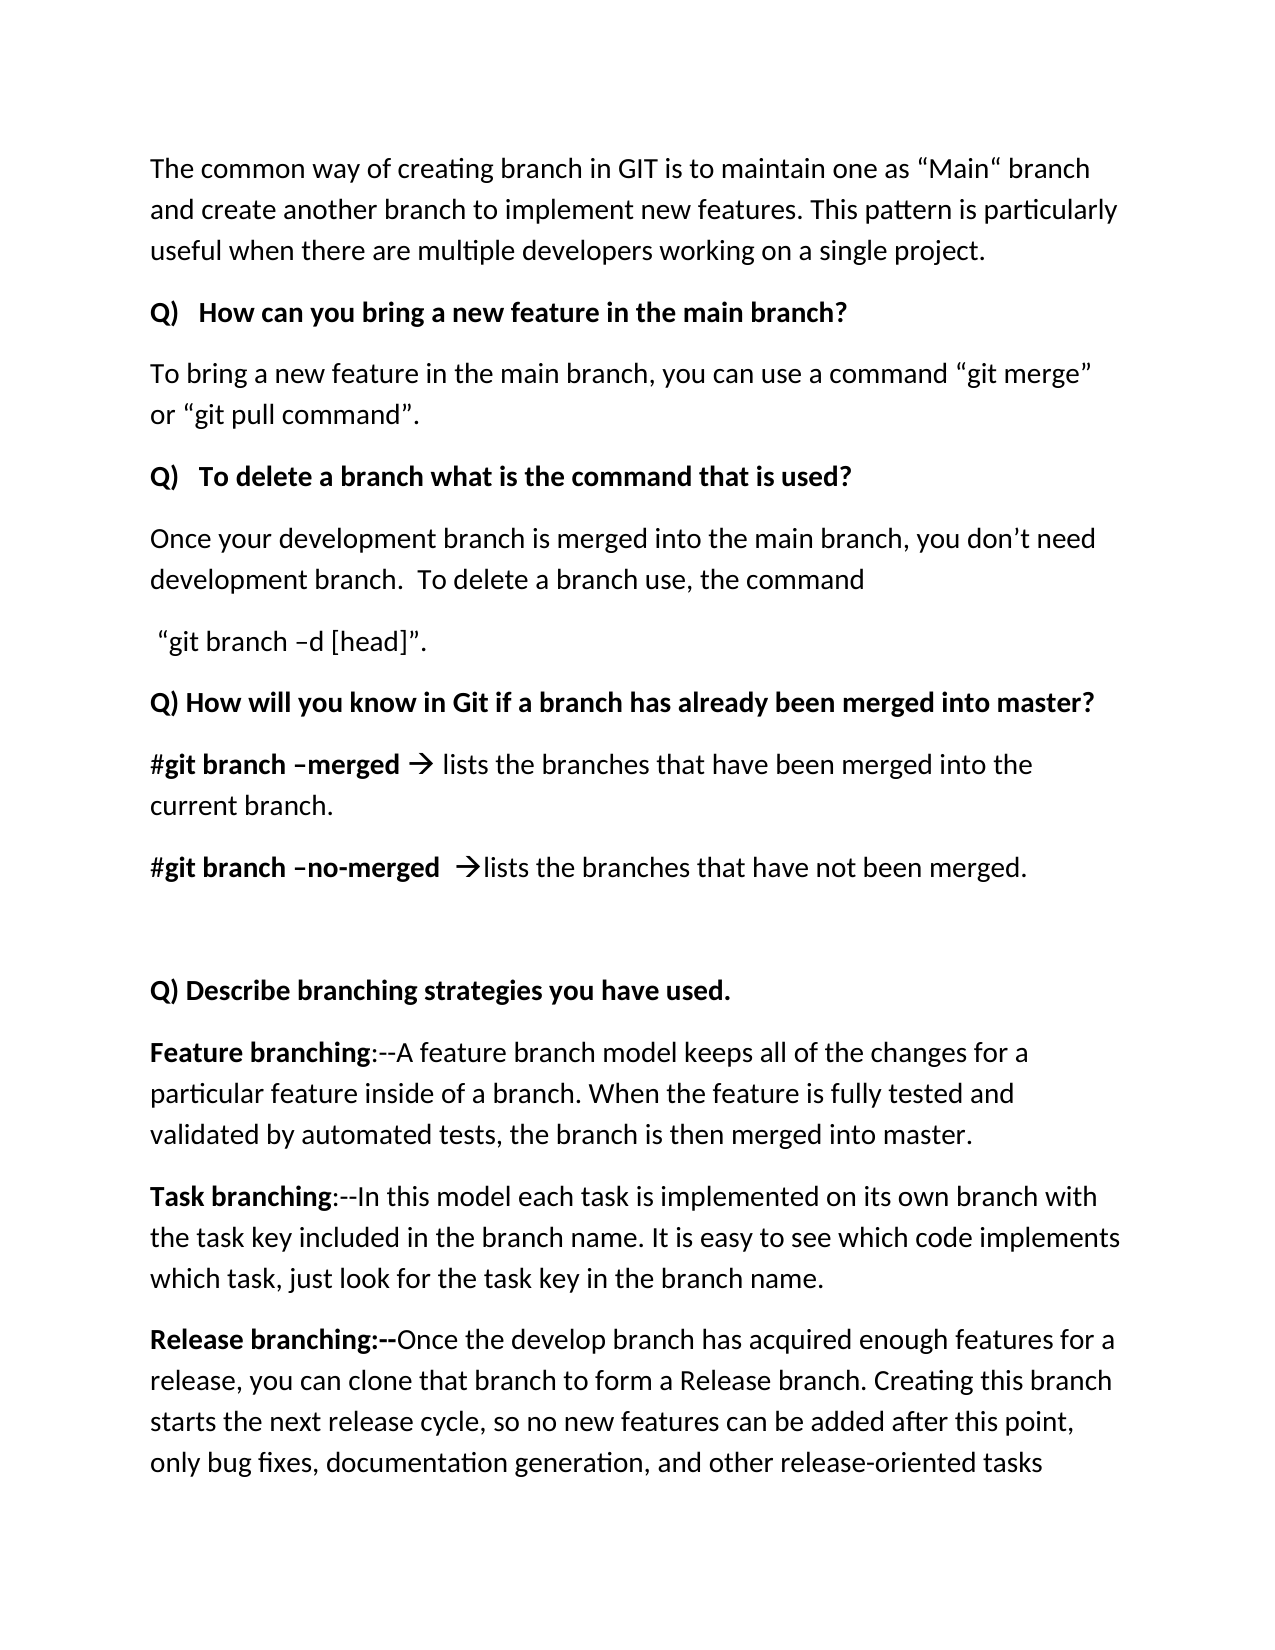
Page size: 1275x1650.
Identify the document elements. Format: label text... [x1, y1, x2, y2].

text #git branch –no-merged lists the branches that have not been merged. [150, 849, 1125, 884]
text Q) Describe branching strategies you have used. [150, 972, 1125, 1008]
text The common way of creating branch in GIT is to maintain one as “Main“ branch and create another branch to implement new features. This pattern is particularly useful when there are multiple developers working on a single project. [150, 150, 1125, 267]
text #git branch –merged lists the branches that have been merged into the current branch. [150, 746, 1125, 823]
text Q) How will you know in Git if a branch has already been merged into master? [150, 684, 1125, 720]
text Once your development branch is merged into the main branch, you don’t need development branch. To delete a branch use, the command [150, 520, 1125, 596]
text Q) How can you bring a new feature in the main branch? [150, 294, 1125, 329]
text To bring a new feature in the main branch, you can use a command “git merge” or “git pull command”. [150, 355, 1125, 432]
text “git branch –d [head]”. [150, 623, 1125, 658]
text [150, 1321, 1125, 1480]
text Q) To delete a branch what is the command that is used? [150, 458, 1125, 494]
text Feature branching:--A feature branch model keeps all of the changes for a particular feature inside of a branch. When the feature is fully tested and validated by automated tests, the branch is then merged into master. [150, 1034, 1125, 1152]
text Task branching:--In this model each task is implemented on its own branch with the task key included in the branch name. It is easy to see which code implements which task, just look for the task key in the branch name. [150, 1178, 1125, 1295]
